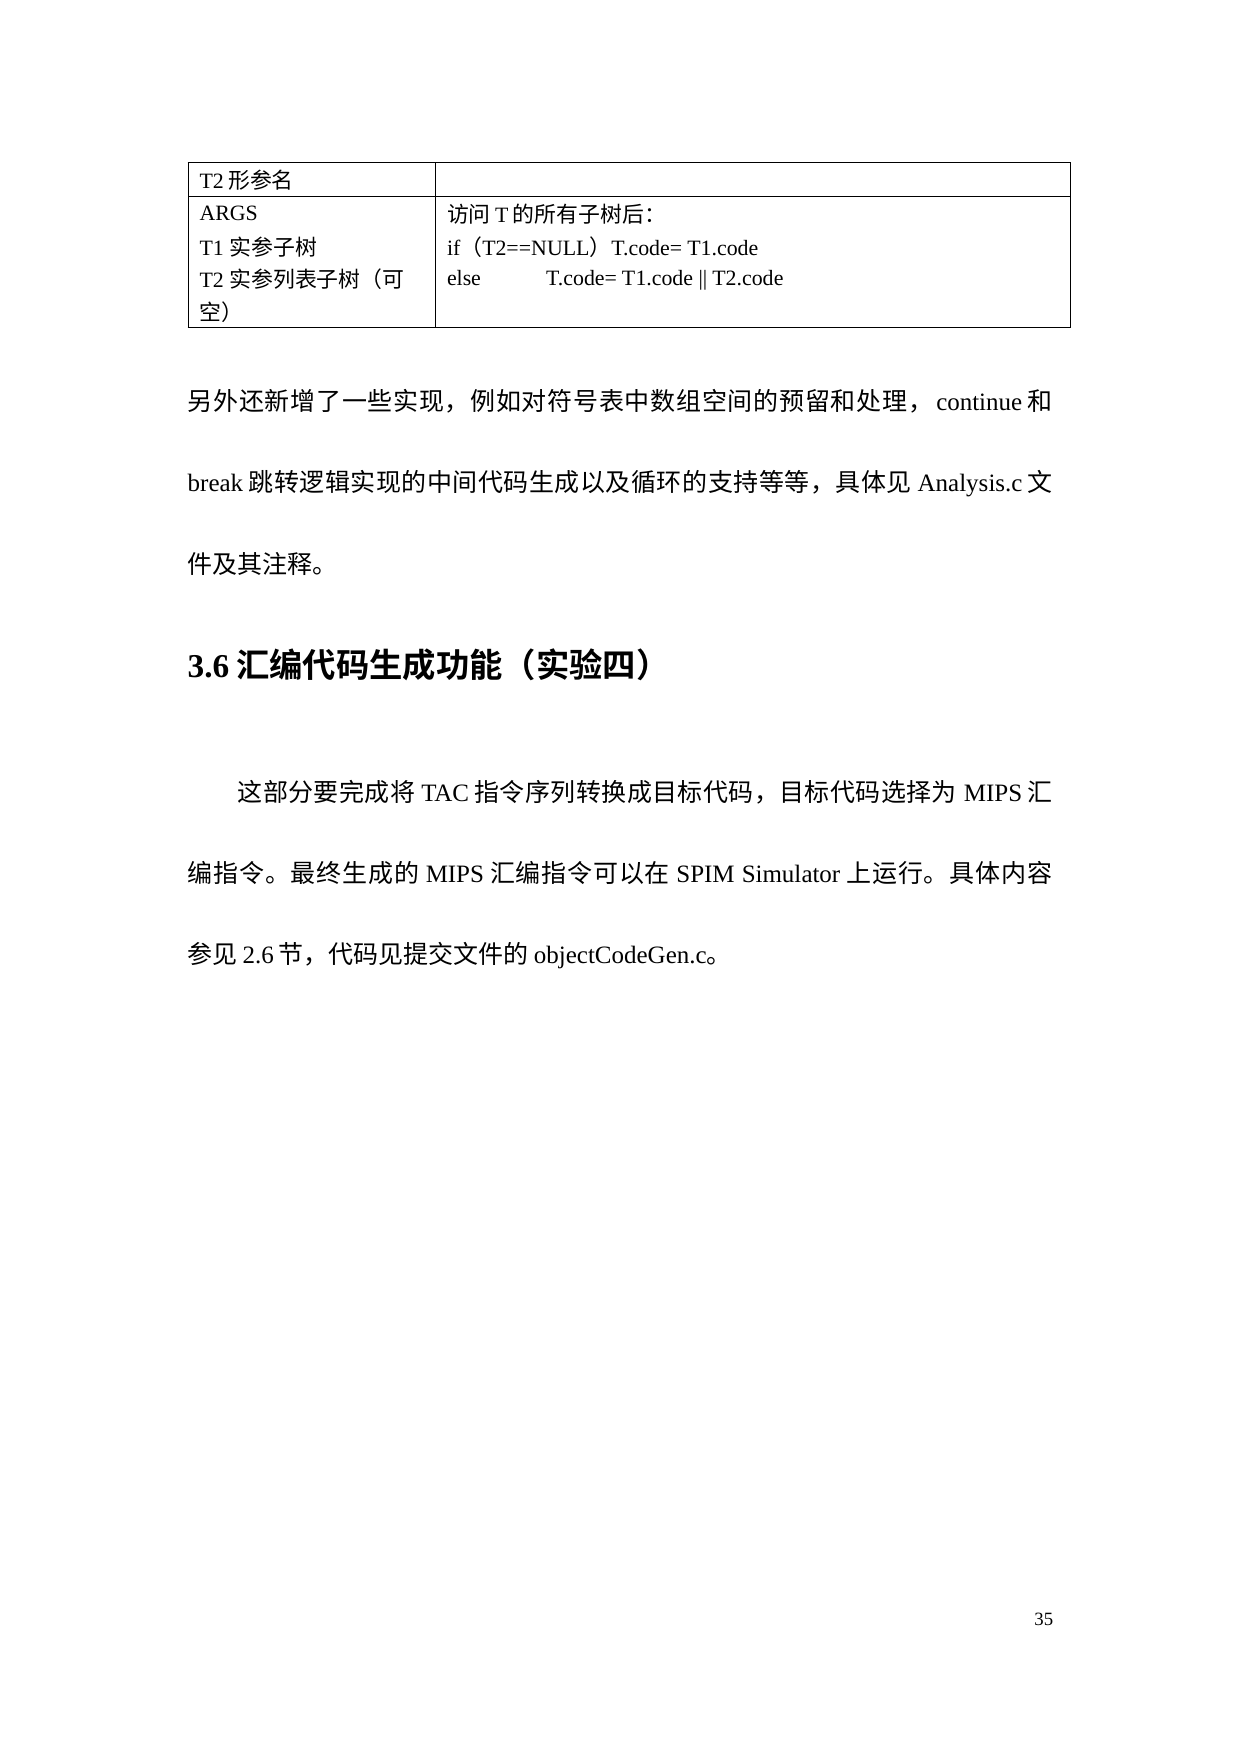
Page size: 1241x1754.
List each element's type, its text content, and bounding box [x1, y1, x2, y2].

text 另外还新增了一些实现，例如对符号表中数组空间的预留和处理，continue和break跳转逻辑实现的中间代码生成以及循环的支持等等，具体见Analysis.c文件及其注释。 [187, 367, 1053, 595]
table_cell ARGS T1 实参子树 T2 实参列表子树（可空） [189, 197, 435, 327]
subtitle 3.6汇编代码生成功能（实验四） [187, 631, 1053, 696]
text 这部分要完成将TAC指令序列转换成目标代码，目标代码选择为MIPS汇编指令。最终生成的MIPS汇编指令可以在SPIM Simulator上运行。具体内容参见2.6节，代码见提交文件的objectCodeGen.c。 [187, 758, 1053, 986]
table_cell 访问T的所有子树后： if（T2==NULL）T.code= T1.code else T.code= T1.code || T2.code [436, 197, 1070, 327]
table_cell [436, 163, 1070, 196]
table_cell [189, 163, 435, 196]
